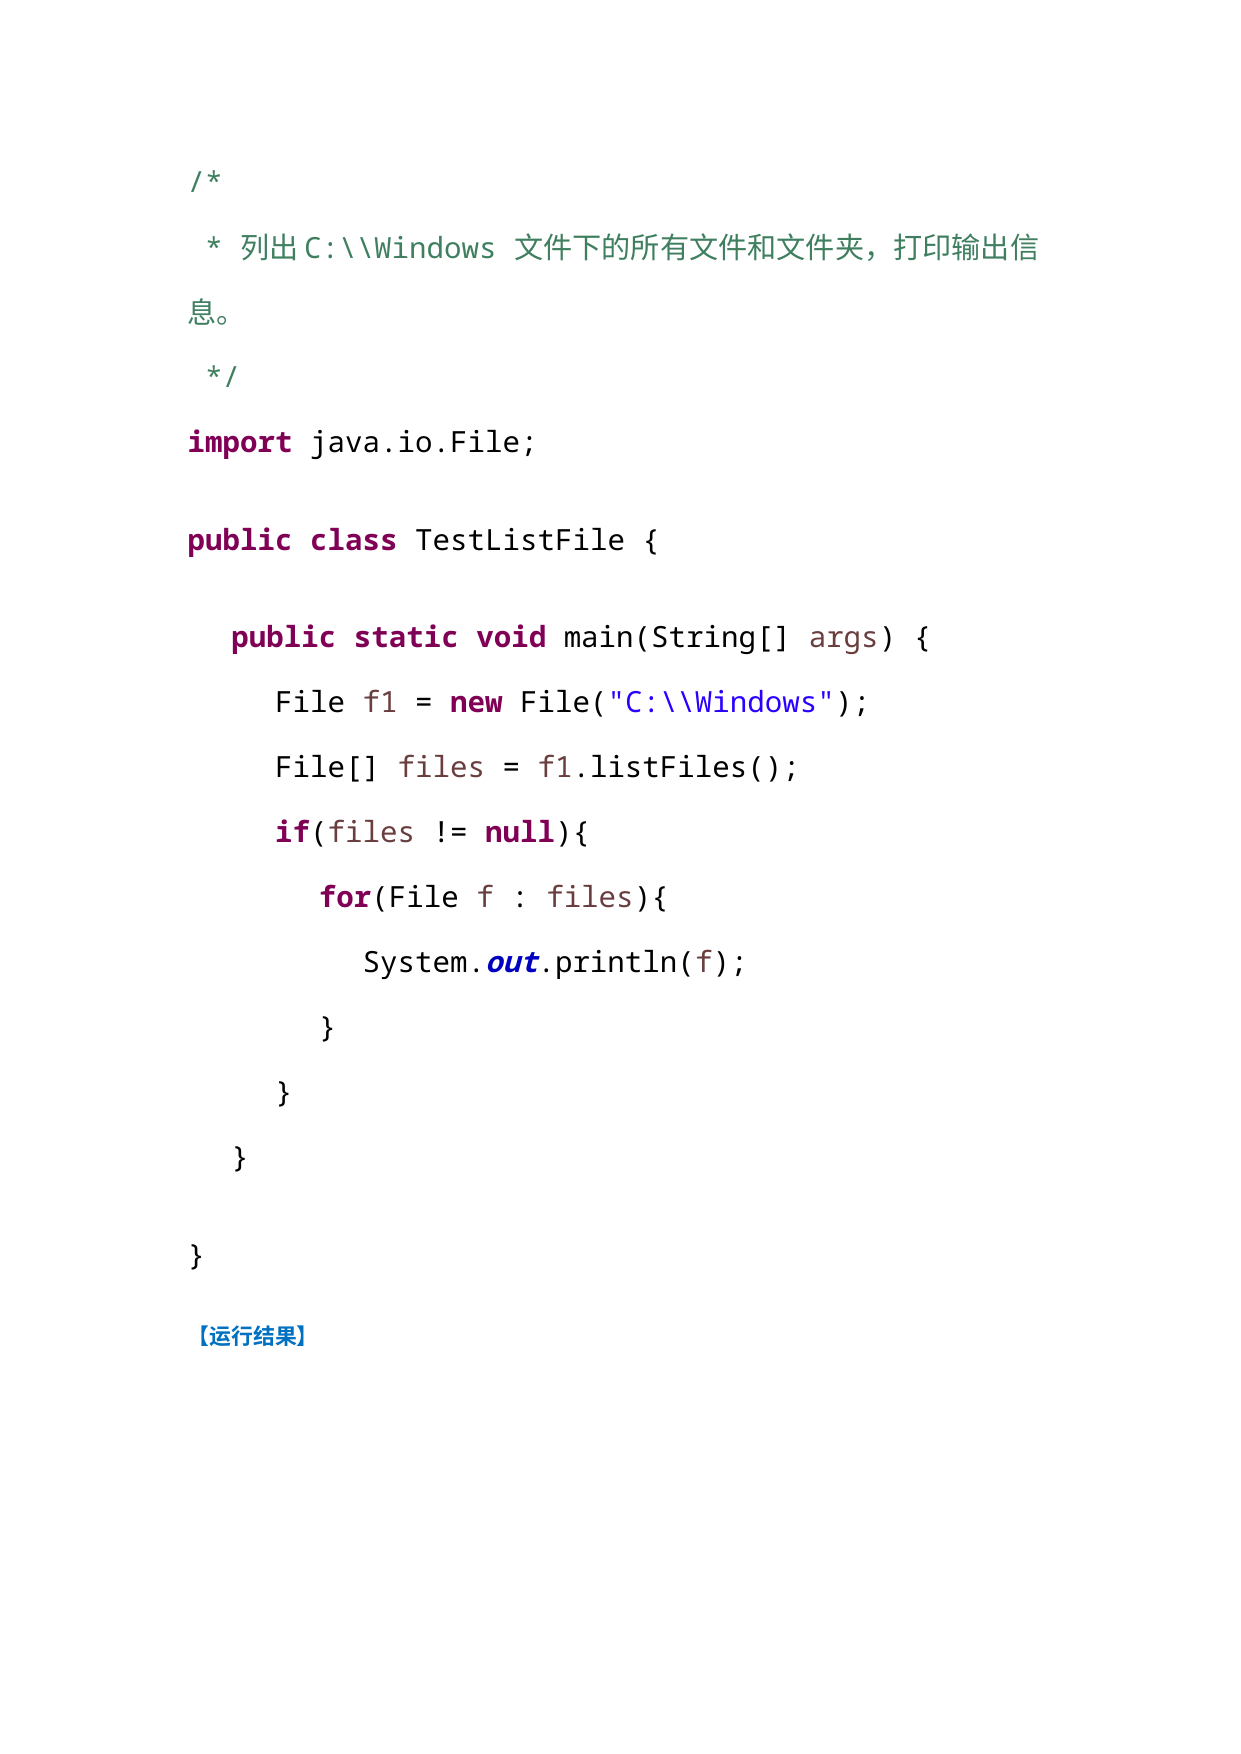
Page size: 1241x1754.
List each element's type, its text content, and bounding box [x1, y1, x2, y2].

text System.out.println(f); [187, 929, 1053, 994]
text import java.io.File; [187, 409, 1053, 474]
text } [187, 1221, 1053, 1286]
text } [187, 1059, 1053, 1124]
text File[] files = f1.listFiles(); [187, 734, 1053, 799]
text /* [187, 149, 1053, 214]
text File f1 = new File("C:\\Windows"); [187, 669, 1053, 734]
text public class TestListFile { [187, 506, 1053, 571]
text } [187, 994, 1053, 1059]
text * 列出C:\\Windows 文件下的所有文件和文件夹，打印输出信息。 [187, 214, 1053, 344]
text if(files != null){ [187, 799, 1053, 864]
text public static void main(String[] args) { [187, 604, 1053, 669]
text } [187, 1124, 1053, 1189]
text 【运行结果】 [187, 1319, 1053, 1351]
text */ [187, 344, 1053, 409]
text for(File f : files){ [187, 864, 1053, 929]
